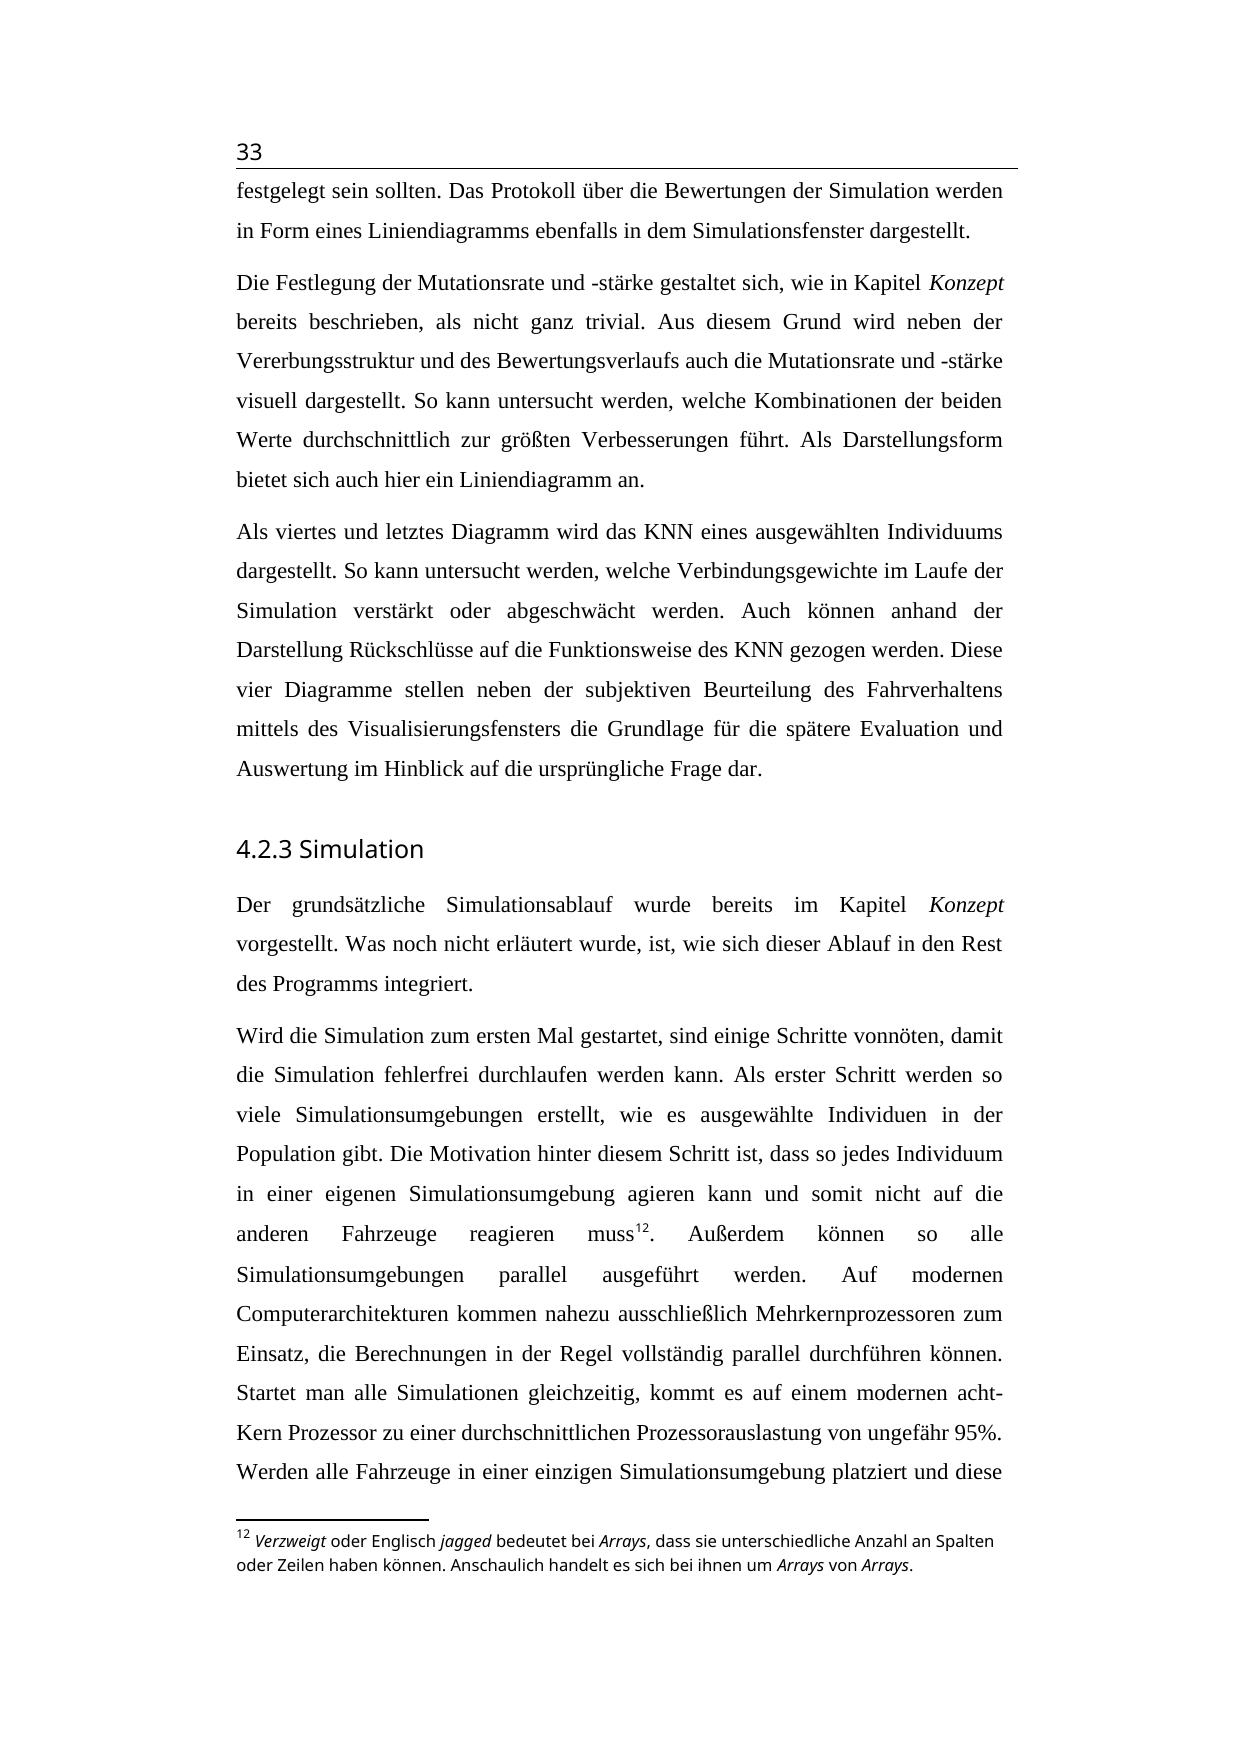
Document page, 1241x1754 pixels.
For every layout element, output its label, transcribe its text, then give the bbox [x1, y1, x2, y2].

text Die Festlegung der Mutationsrate und -stärke gestaltet sich, wie in Kapitel Konzept bereits beschrieben, als nicht ganz trivial. Aus diesem Grund wird neben der Vererbungsstruktur und des Bewertungsverlaufs auch die Mutationsrate und -stärke visuell dargestellt. So kann untersucht werden, welche Kombinationen der beiden Werte durchschnittlich zur größten Verbesserungen führt. Als Darstellungsform bietet sich auch hier ein Liniendiagramm an. [236, 269, 1004, 492]
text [236, 1022, 1004, 1484]
text Der grundsätzliche Simulationsablauf wurde bereits im Kapitel Konzept vorgestellt. Was noch nicht erläutert wurde, ist, wie sich dieser Ablauf in den Rest des Programms integriert. [236, 891, 1004, 996]
text Als viertes und letztes Diagramm wird das KNN eines ausgewählten Individuums dargestellt. So kann untersucht werden, welche Verbindungsgewichte im Laufe der Simulation verstärkt oder abgeschwächt werden. Auch können anhand der Darstellung Rückschlüsse auf die Funktionsweise des KNN gezogen werden. Diese vier Diagramme stellen neben der subjektiven Beurteilung des Fahrverhaltens mittels des Visualisierungsfensters die Grundlage für die spätere Evaluation und Auswertung im Hinblick auf die ursprüngliche Frage dar. [236, 518, 1004, 781]
list 4.2.3 Simulation [236, 832, 1004, 866]
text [236, 177, 1004, 243]
